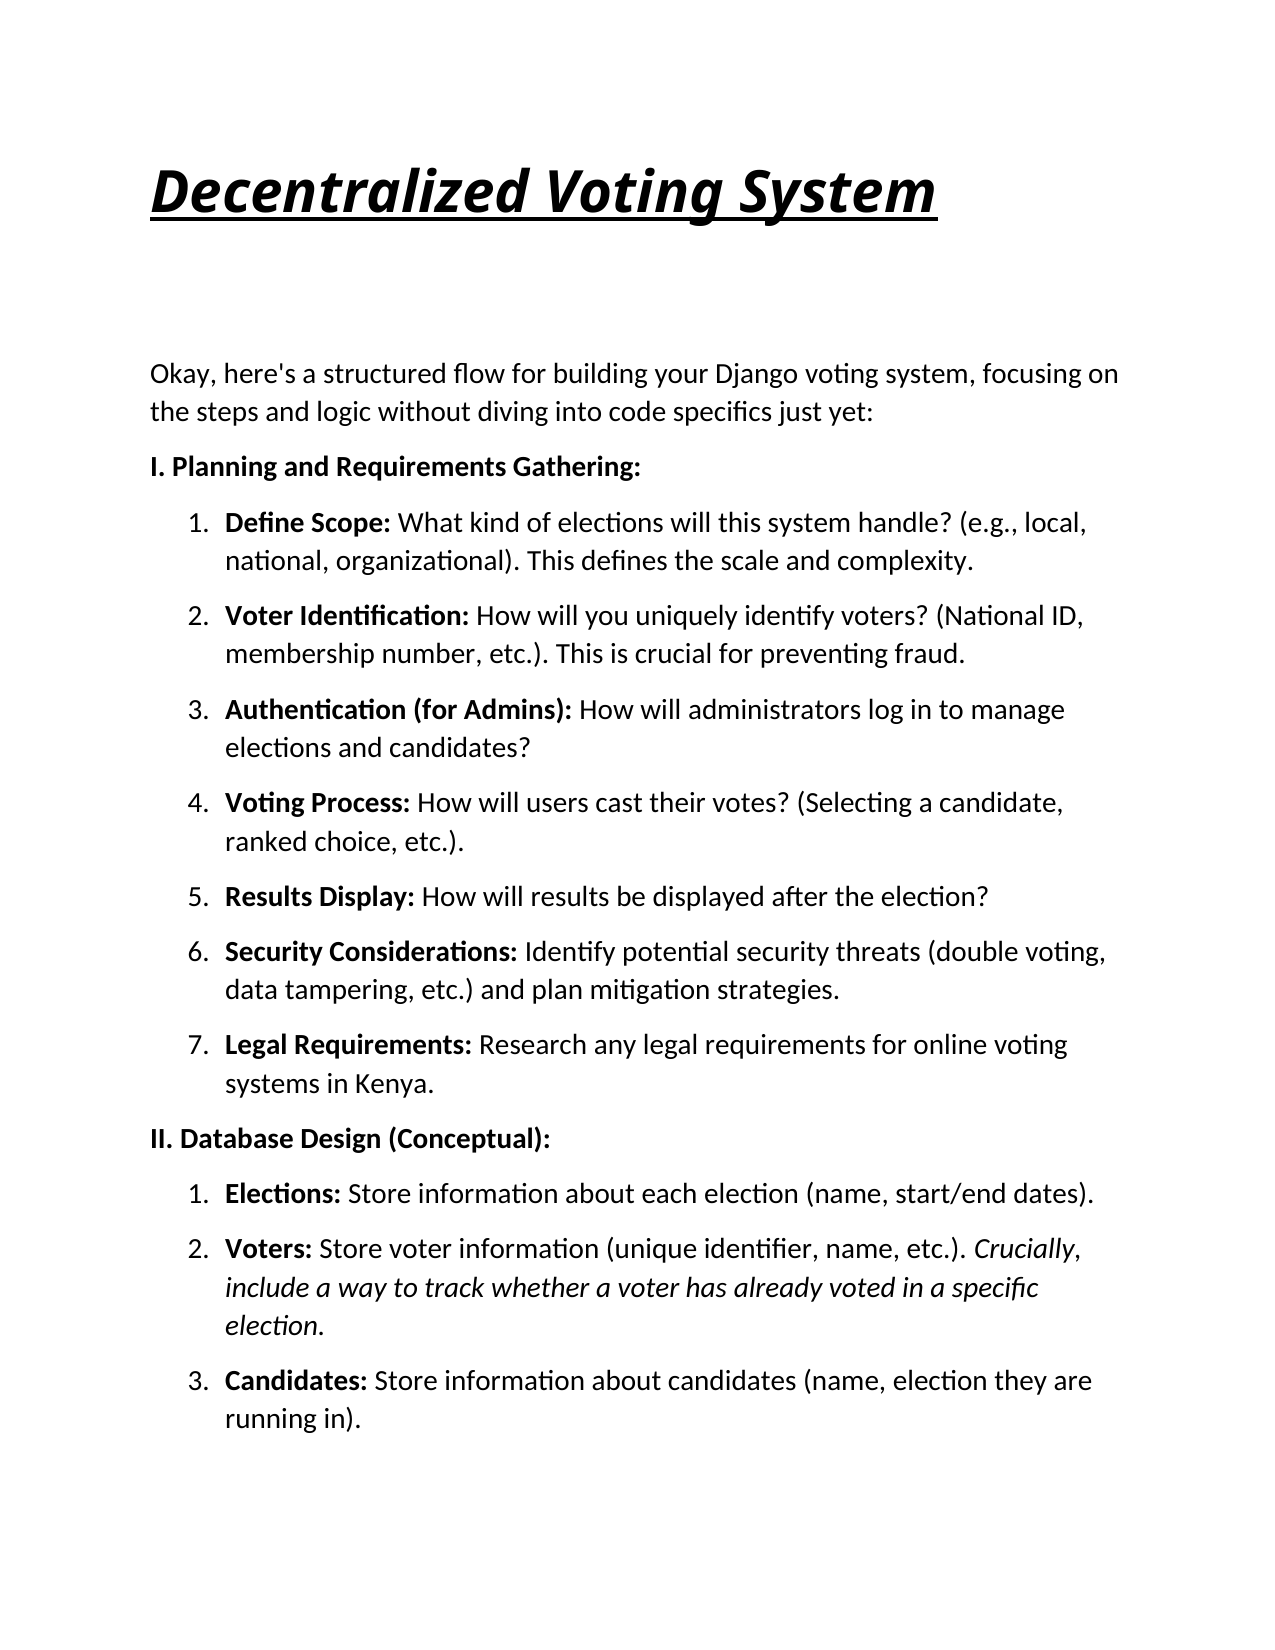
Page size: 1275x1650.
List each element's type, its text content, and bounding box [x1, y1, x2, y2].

text Decentralized Voting System [150, 150, 1125, 229]
list Results Display: How will results be displayed after the election? [187, 878, 1125, 913]
list Voter Identification: How will you uniquely identify voters? (National ID, membership number, etc.). This is crucial for preventing fraud. [187, 597, 1125, 671]
list Define Scope: What kind of elections will this system handle? (e.g., local, national, organizational). This defines the scale and complexity. [187, 504, 1125, 578]
list Authentication (for Admins): How will administrators log in to manage elections and candidates? [187, 691, 1125, 765]
list Candidates: Store information about candidates (name, election they are running in). [187, 1362, 1125, 1436]
text Okay, here's a structured flow for building your Django voting system, focusing on the steps and logic without diving into code specifics just yet: [150, 355, 1125, 429]
list Voting Process: How will users cast their votes? (Selecting a candidate, ranked choice, etc.). [187, 784, 1125, 858]
text I. Planning and Requirements Gathering: [150, 448, 1125, 484]
list Security Considerations: Identify potential security threats (double voting, data tampering, etc.) and plan mitigation strategies. [187, 933, 1125, 1007]
list Elections: Store information about each election (name, start/end dates). [187, 1175, 1125, 1211]
list Voters: Store voter information (unique identifier, name, etc.). Crucially, include a way to track whether a voter has already voted in a specific election. [187, 1230, 1125, 1343]
text II. Database Design (Conceptual): [150, 1120, 1125, 1156]
list Legal Requirements: Research any legal requirements for online voting systems in Kenya. [187, 1026, 1125, 1101]
